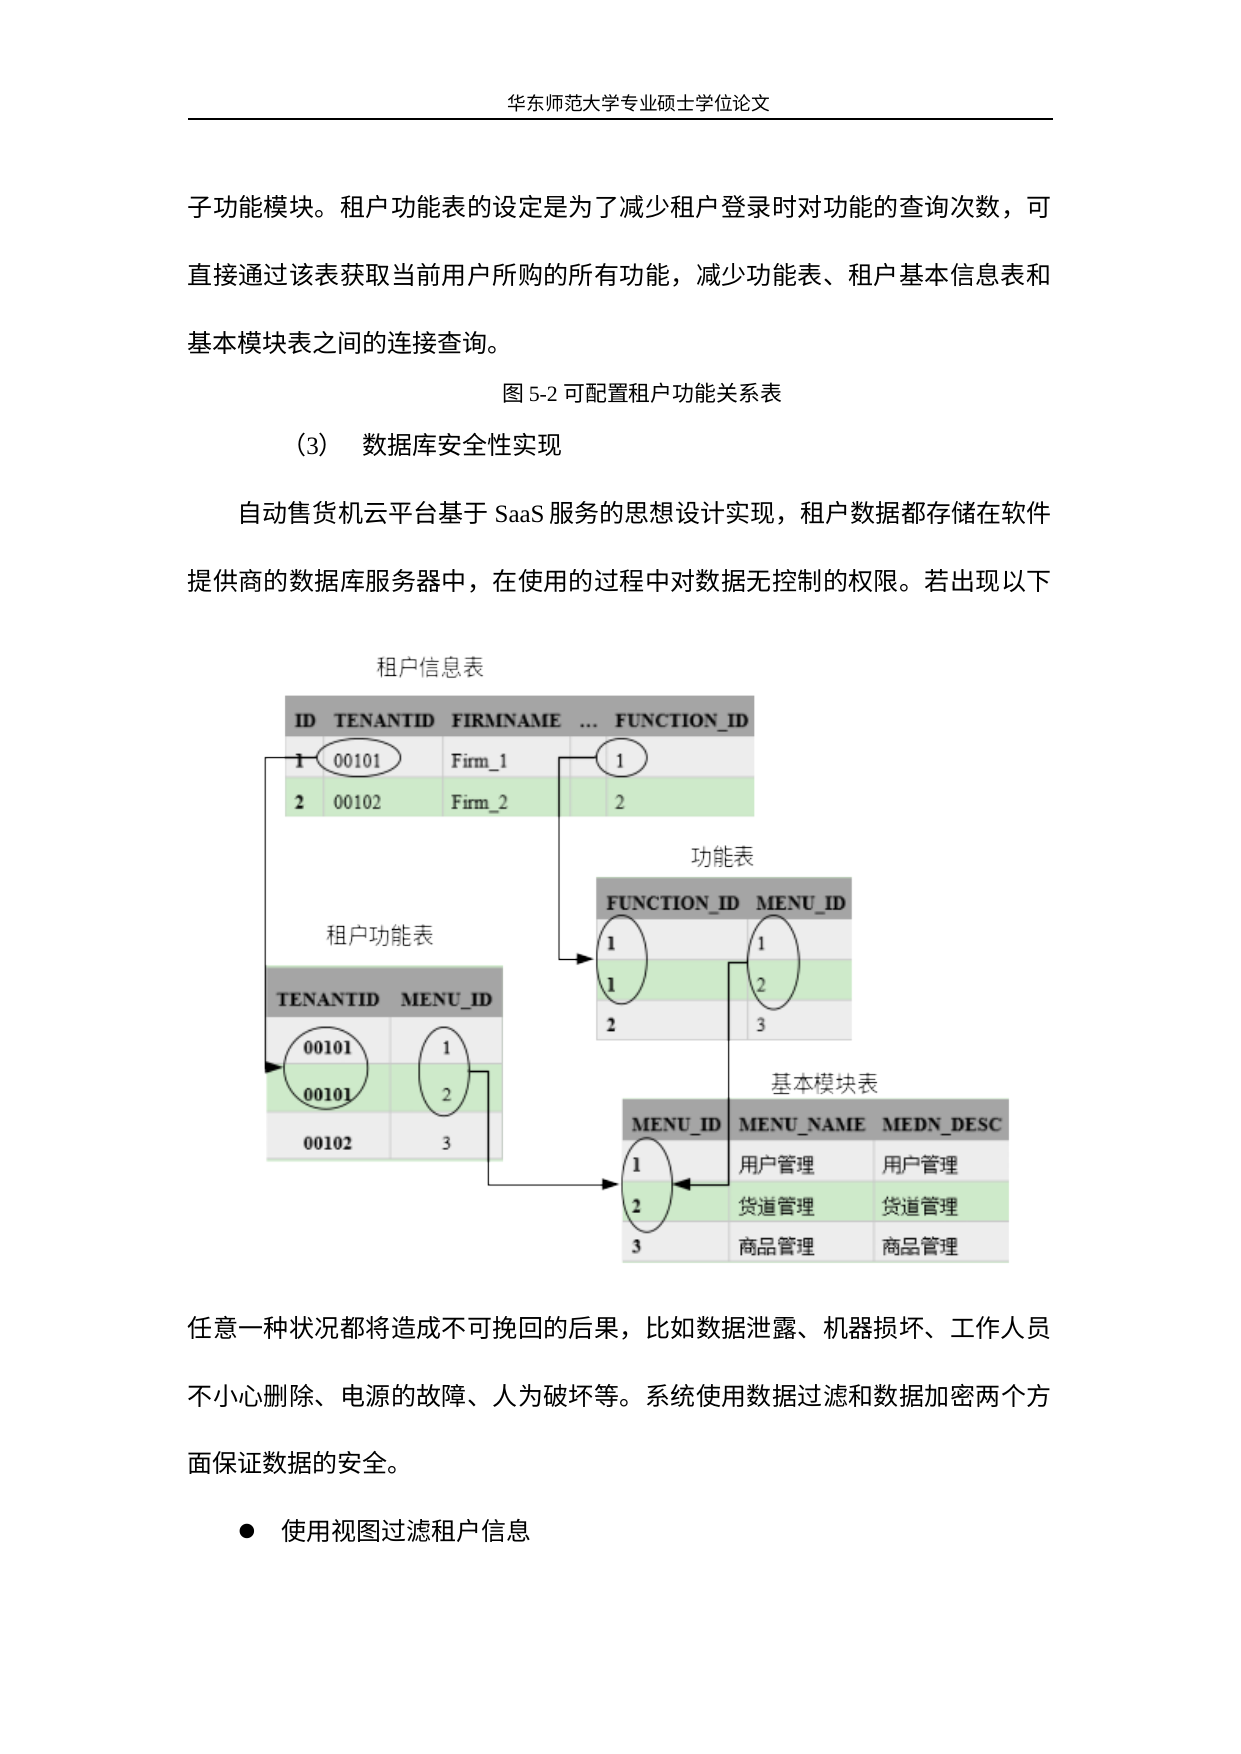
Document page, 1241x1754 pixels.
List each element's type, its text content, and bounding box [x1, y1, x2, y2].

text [187, 172, 1053, 375]
text 自动售货机云平台基于SaaS服务的思想设计实现，租户数据都存储在软件提供商的数据库服务器中，在使用的过程中对数据无控制的权限。若出现以下任意一种状况都将造成不可挽回的后果，比如数据泄露、机器损坏、工作人员不小心删除、电源的故障、人为破坏等。系统使用数据过滤和数据加密两个方面保证数据的安全。 [187, 477, 1053, 1496]
text 图5-2 可配置租户功能关系表 [187, 375, 1053, 409]
list 使用视图过滤租户信息 [237, 1496, 1053, 1564]
list 数据库安全性实现 [281, 409, 1053, 477]
